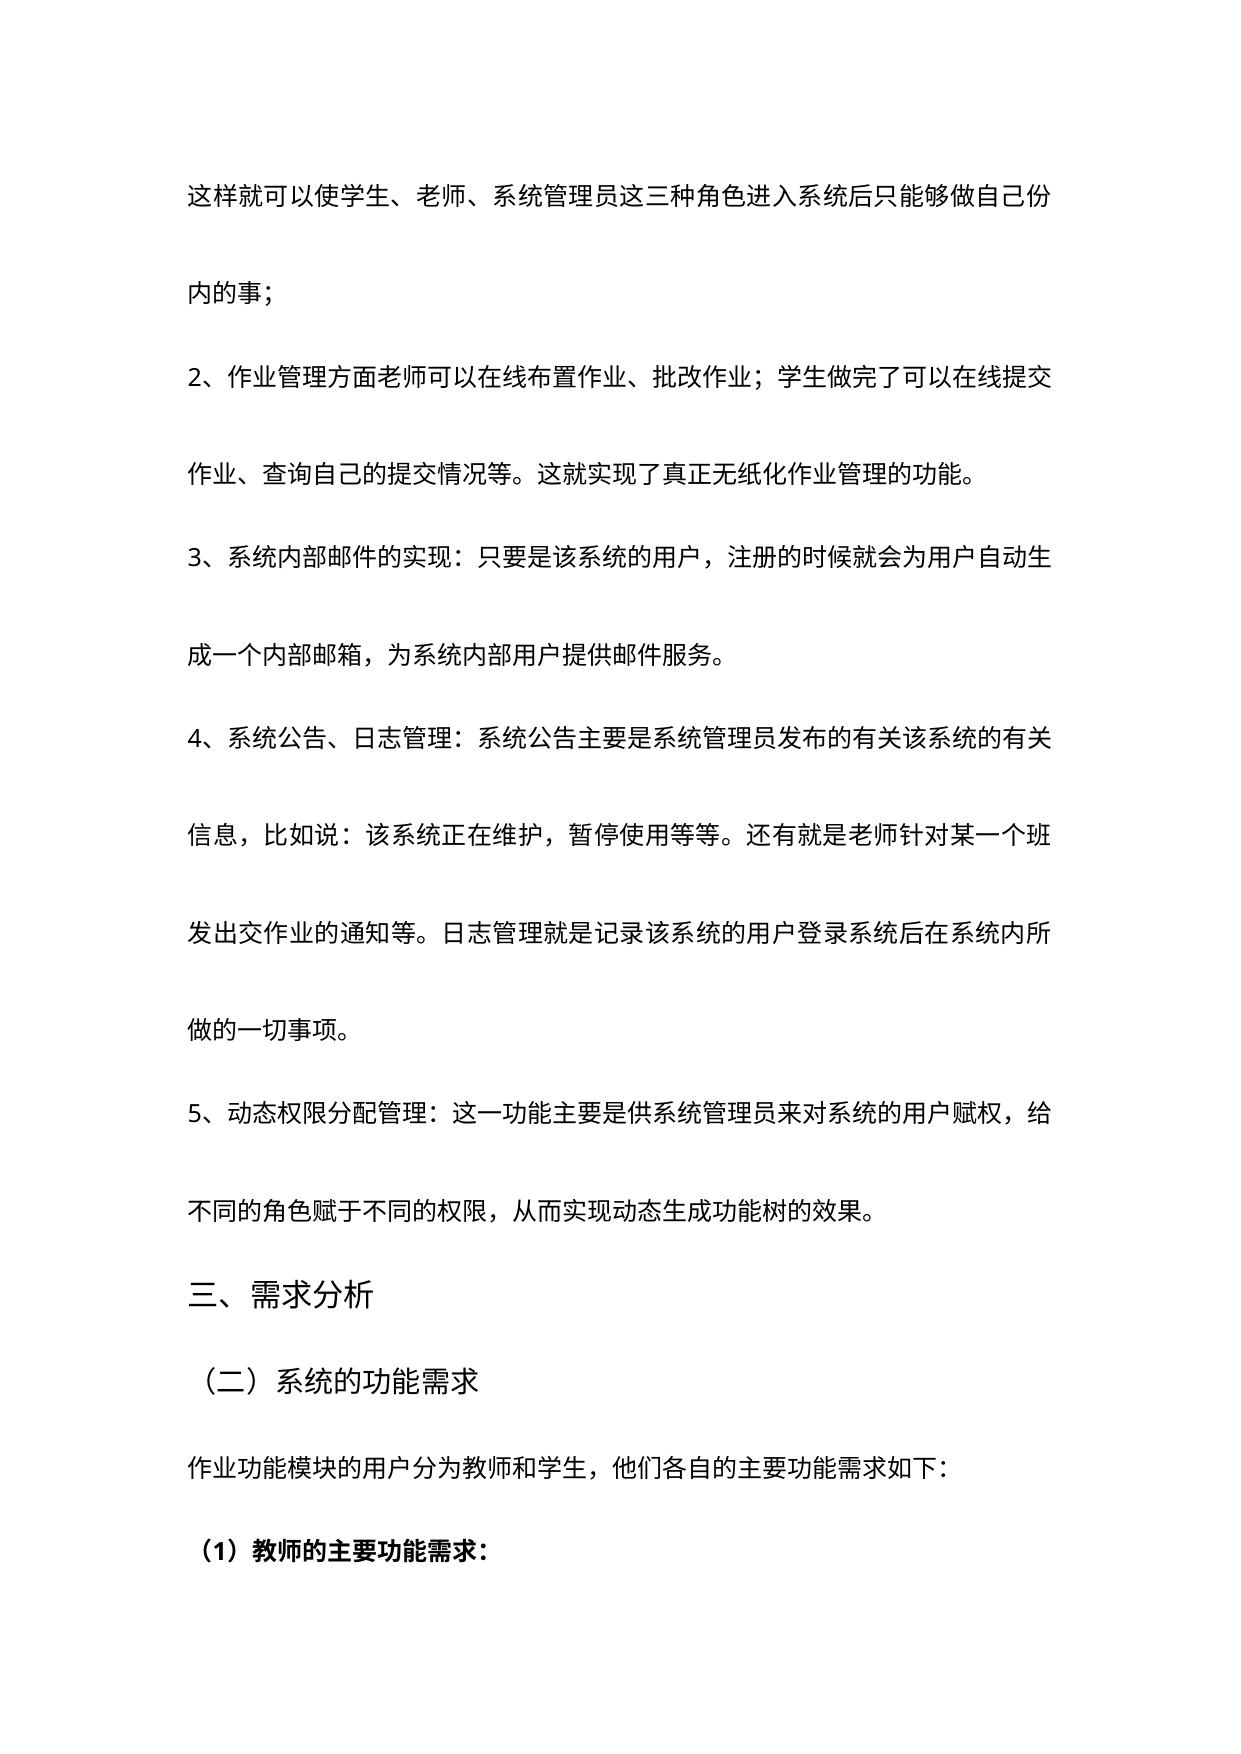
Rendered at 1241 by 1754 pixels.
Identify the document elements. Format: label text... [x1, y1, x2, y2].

text 4、系统公告、日志管理：系统公告主要是系统管理员发布的有关该系统的有关信息，比如说：该系统正在维护，暂停使用等等。还有就是老师针对某一个班发出交作业的通知等。日志管理就是记录该系统的用户登录系统后在系统内所做的一切事项。 [187, 704, 1053, 1061]
text 3、系统内部邮件的实现：只要是该系统的用户，注册的时候就会为用户自动生成一个内部邮箱，为系统内部用户提供邮件服务。 [187, 523, 1053, 686]
text 2、作业管理方面老师可以在线布置作业、批改作业；学生做完了可以在线提交作业、查询自己的提交情况等。这就实现了真正无纸化作业管理的功能。 [187, 343, 1053, 505]
text 三、需求分析 [187, 1260, 1053, 1325]
text （1）教师的主要功能需求： [187, 1517, 1053, 1582]
text （二）系统的功能需求 [187, 1348, 1053, 1413]
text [187, 162, 1053, 324]
text 5、动态权限分配管理：这一功能主要是供系统管理员来对系统的用户赋权，给不同的角色赋于不同的权限，从而实现动态生成功能树的效果。 [187, 1079, 1053, 1242]
text 作业功能模块的用户分为教师和学生，他们各自的主要功能需求如下： [187, 1434, 1053, 1499]
